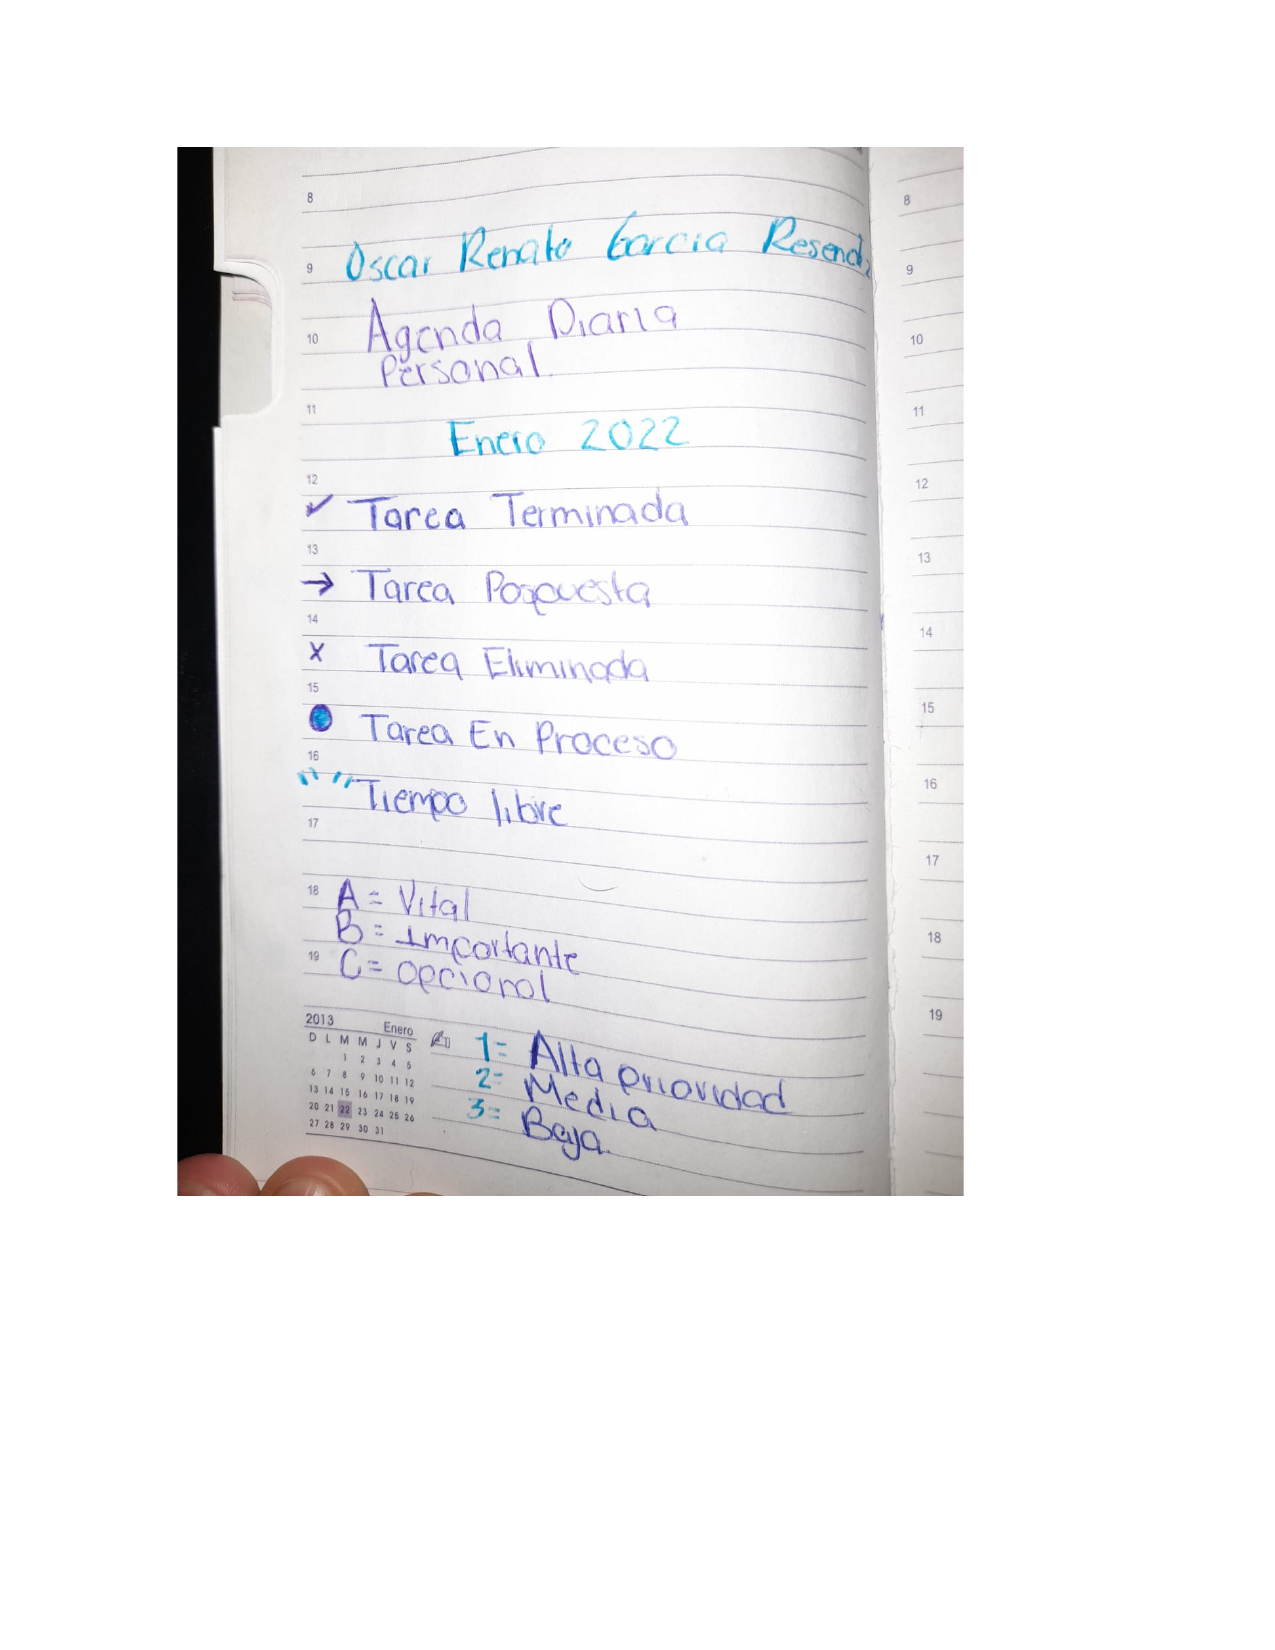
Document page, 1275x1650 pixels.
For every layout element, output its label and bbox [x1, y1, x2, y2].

picture [177, 147, 964, 1196]
